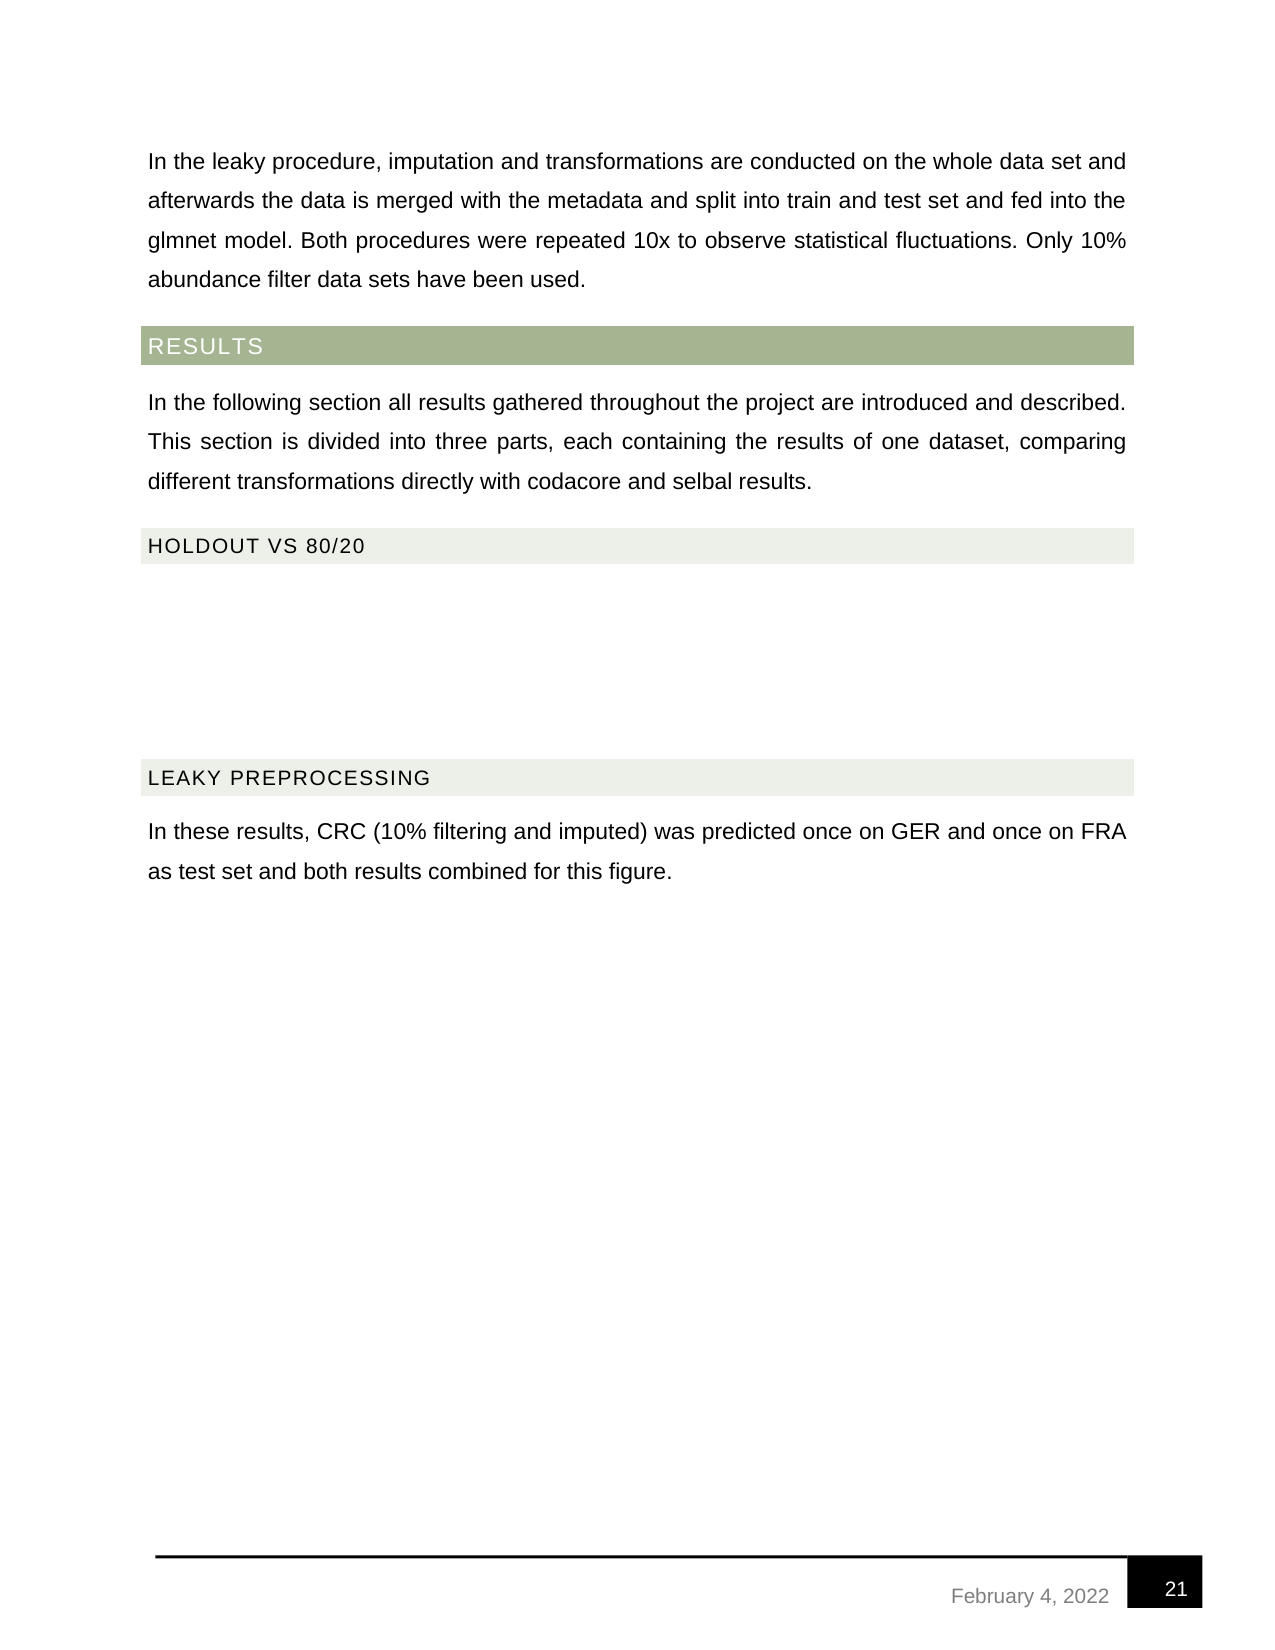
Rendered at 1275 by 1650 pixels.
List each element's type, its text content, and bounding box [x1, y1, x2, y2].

subtitle Leaky Preprocessing [148, 766, 1127, 789]
subtitle Holdout vs 80/20 [148, 534, 1127, 558]
text In the following section all results gathered throughout the project are introduced and described. This section is divided into three parts, each containing the results of one dataset, comparing different transformations directly with codacore and selbal results. [148, 389, 1127, 494]
subtitle Results [148, 333, 1127, 359]
text In these results, CRC (10% filtering and imputed) was predicted once on GER and once on FRA as test set and both results combined for this figure. [148, 818, 1127, 884]
text In the leaky procedure, imputation and transformations are conducted on the whole data set and afterwards the data is merged with the metadata and split into train and test set and fed into the glmnet model. Both procedures were repeated 10x to observe statistical fluctuations. Only 10% abundance filter data sets have been used. [148, 148, 1127, 292]
